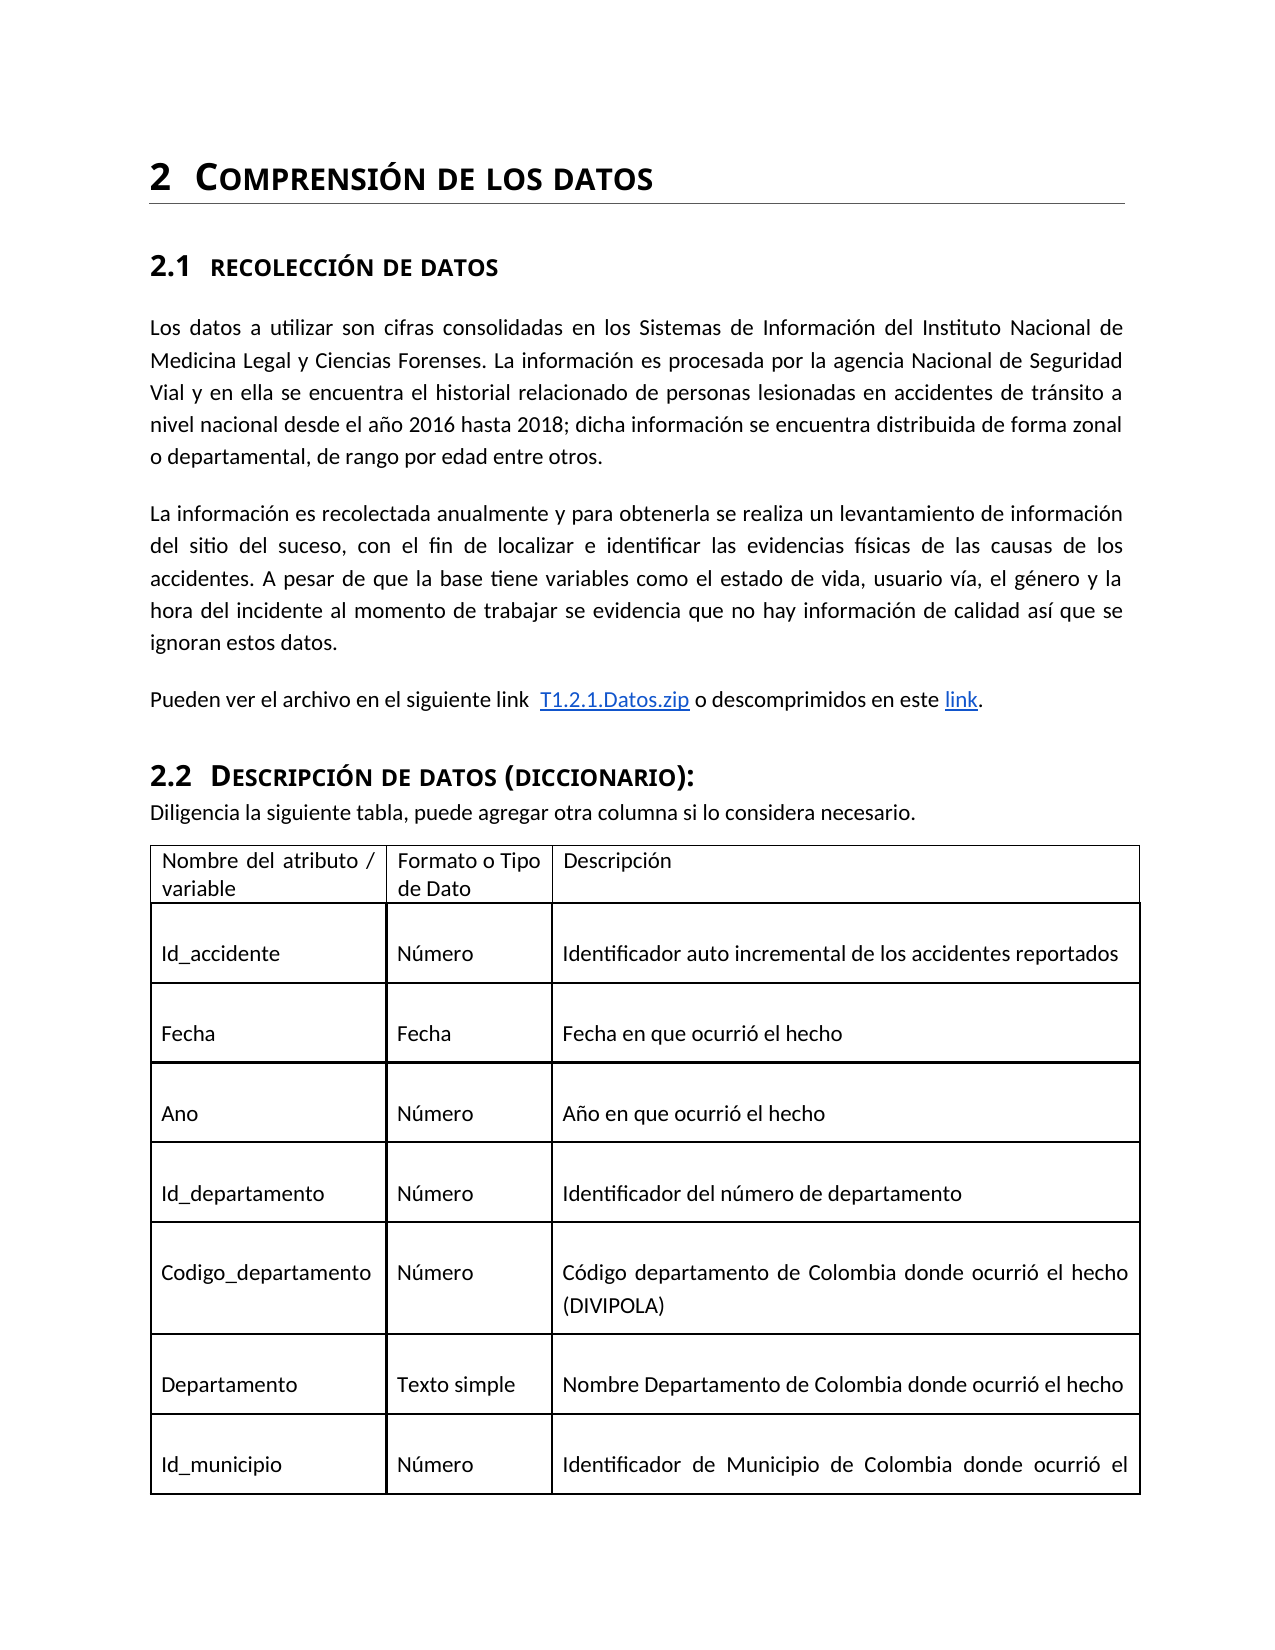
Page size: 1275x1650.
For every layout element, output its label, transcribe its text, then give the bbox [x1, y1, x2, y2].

table_cell Ano [152, 1064, 385, 1141]
text Diligencia la siguiente tabla, puede agregar otra columna si lo considera necesario. [150, 798, 1125, 826]
table_cell Id_municipio [152, 1415, 385, 1493]
table_cell Número [388, 904, 551, 982]
text Los datos a utilizar son cifras consolidadas en los Sistemas de Información del Instituto Nacional de Medicina Legal y Ciencias Forenses. La información es procesada por la agencia Nacional de Seguridad Vial y en ella se encuentra el historial relacionado de personas lesionadas en accidentes de tránsito a nivel nacional desde el año 2016 hasta 2018; dicha información se encuentra distribuida de forma zonal o departamental, de rango por edad entre otros. [150, 313, 1125, 470]
table_cell Código departamento de Colombia donde ocurrió el hecho (DIVIPOLA) [553, 1223, 1139, 1333]
table_cell Identificador auto incremental de los accidentes reportados [553, 904, 1139, 982]
table_cell Codigo_departamento [152, 1223, 385, 1333]
text Pueden ver el archivo en el siguiente link T1.2.1.Datos.zip o descomprimidos en este link. [150, 685, 1125, 713]
table_header Descripción [553, 846, 1139, 902]
text La información es recolectada anualmente y para obtenerla se realiza un levantamiento de información del sitio del suceso, con el fin de localizar e identificar las evidencias físicas de las causas de los accidentes. A pesar de que la base tiene variables como el estado de vida, usuario vía, el género y la hora del incidente al momento de trabajar se evidencia que no hay información de calidad así que se ignoran estos datos. [150, 499, 1125, 656]
table_cell Id_accidente [152, 904, 385, 982]
table_cell Departamento [152, 1335, 385, 1413]
table_cell Número [388, 1223, 551, 1333]
table_cell Fecha [152, 984, 385, 1061]
table_cell Fecha en que ocurrió el hecho [553, 984, 1139, 1061]
table_cell Número [388, 1143, 551, 1221]
table_cell Nombre Departamento de Colombia donde ocurrió el hecho [553, 1335, 1139, 1413]
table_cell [553, 1415, 1139, 1493]
table_cell Fecha [388, 984, 551, 1061]
subtitle Descripción de datos (diccionario): [150, 755, 1125, 795]
table_cell Texto simple [388, 1335, 551, 1413]
table_cell Id_departamento [152, 1143, 385, 1221]
table_cell Número [388, 1064, 551, 1141]
table_header Formato o Tipo de Dato [387, 846, 552, 902]
table_cell Identificador del número de departamento [553, 1143, 1139, 1221]
table_cell Número [388, 1415, 551, 1493]
subtitle recolección de datos [150, 246, 1125, 285]
subtitle Comprensión de los datos [149, 150, 1125, 203]
table_header Nombre del atributo / variable [151, 846, 386, 902]
table_cell Año en que ocurrió el hecho [553, 1064, 1139, 1141]
